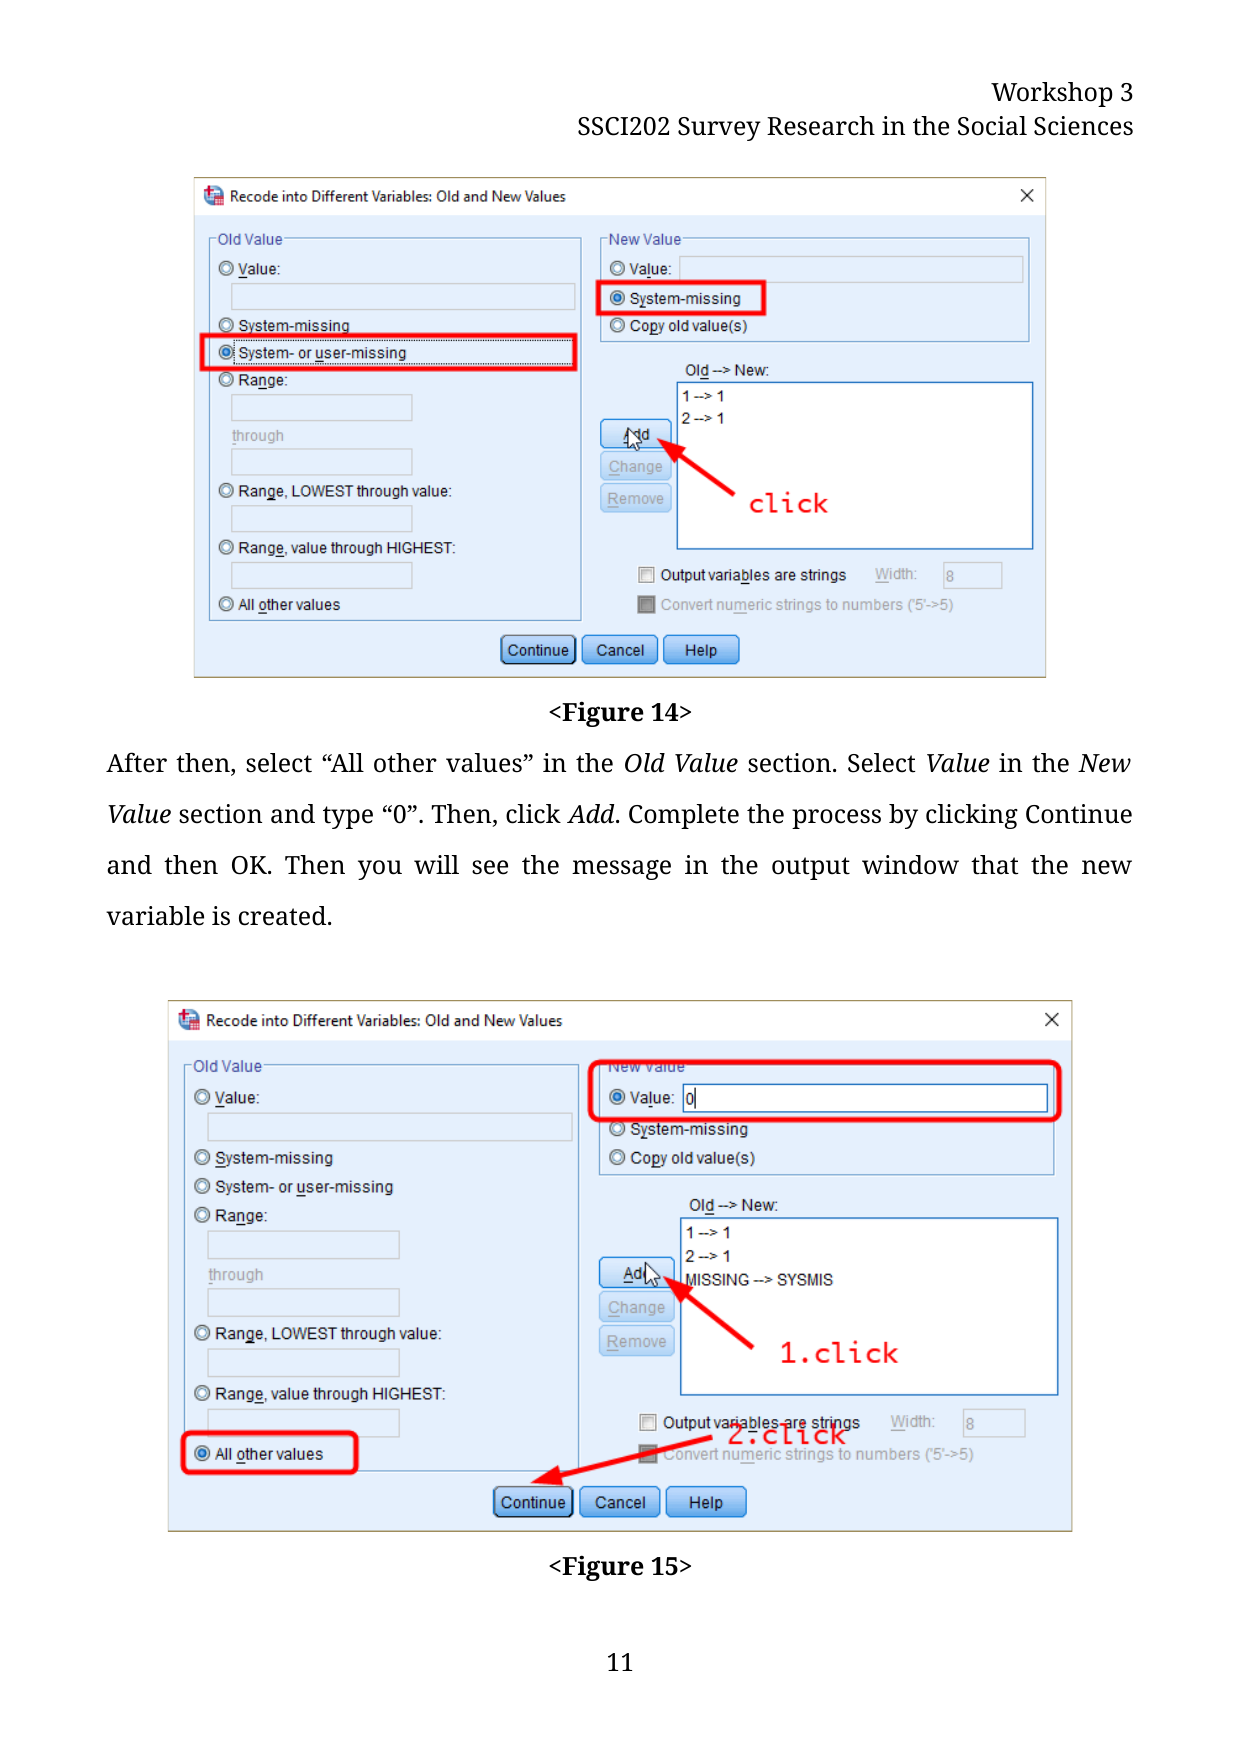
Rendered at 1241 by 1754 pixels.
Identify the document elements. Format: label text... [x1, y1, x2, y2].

picture [167, 1000, 1073, 1532]
text <Figure 15> [106, 1548, 1134, 1582]
text <Figure 14> [106, 694, 1134, 728]
picture [193, 177, 1047, 678]
text After then, select “All other values” in the Old Value section. Select Value in the New Value section and type “0”. Then, click Add. Complete the process by clicking Continue and then OK. Then you will see the message in the output window that the new variable is created. [106, 745, 1134, 932]
